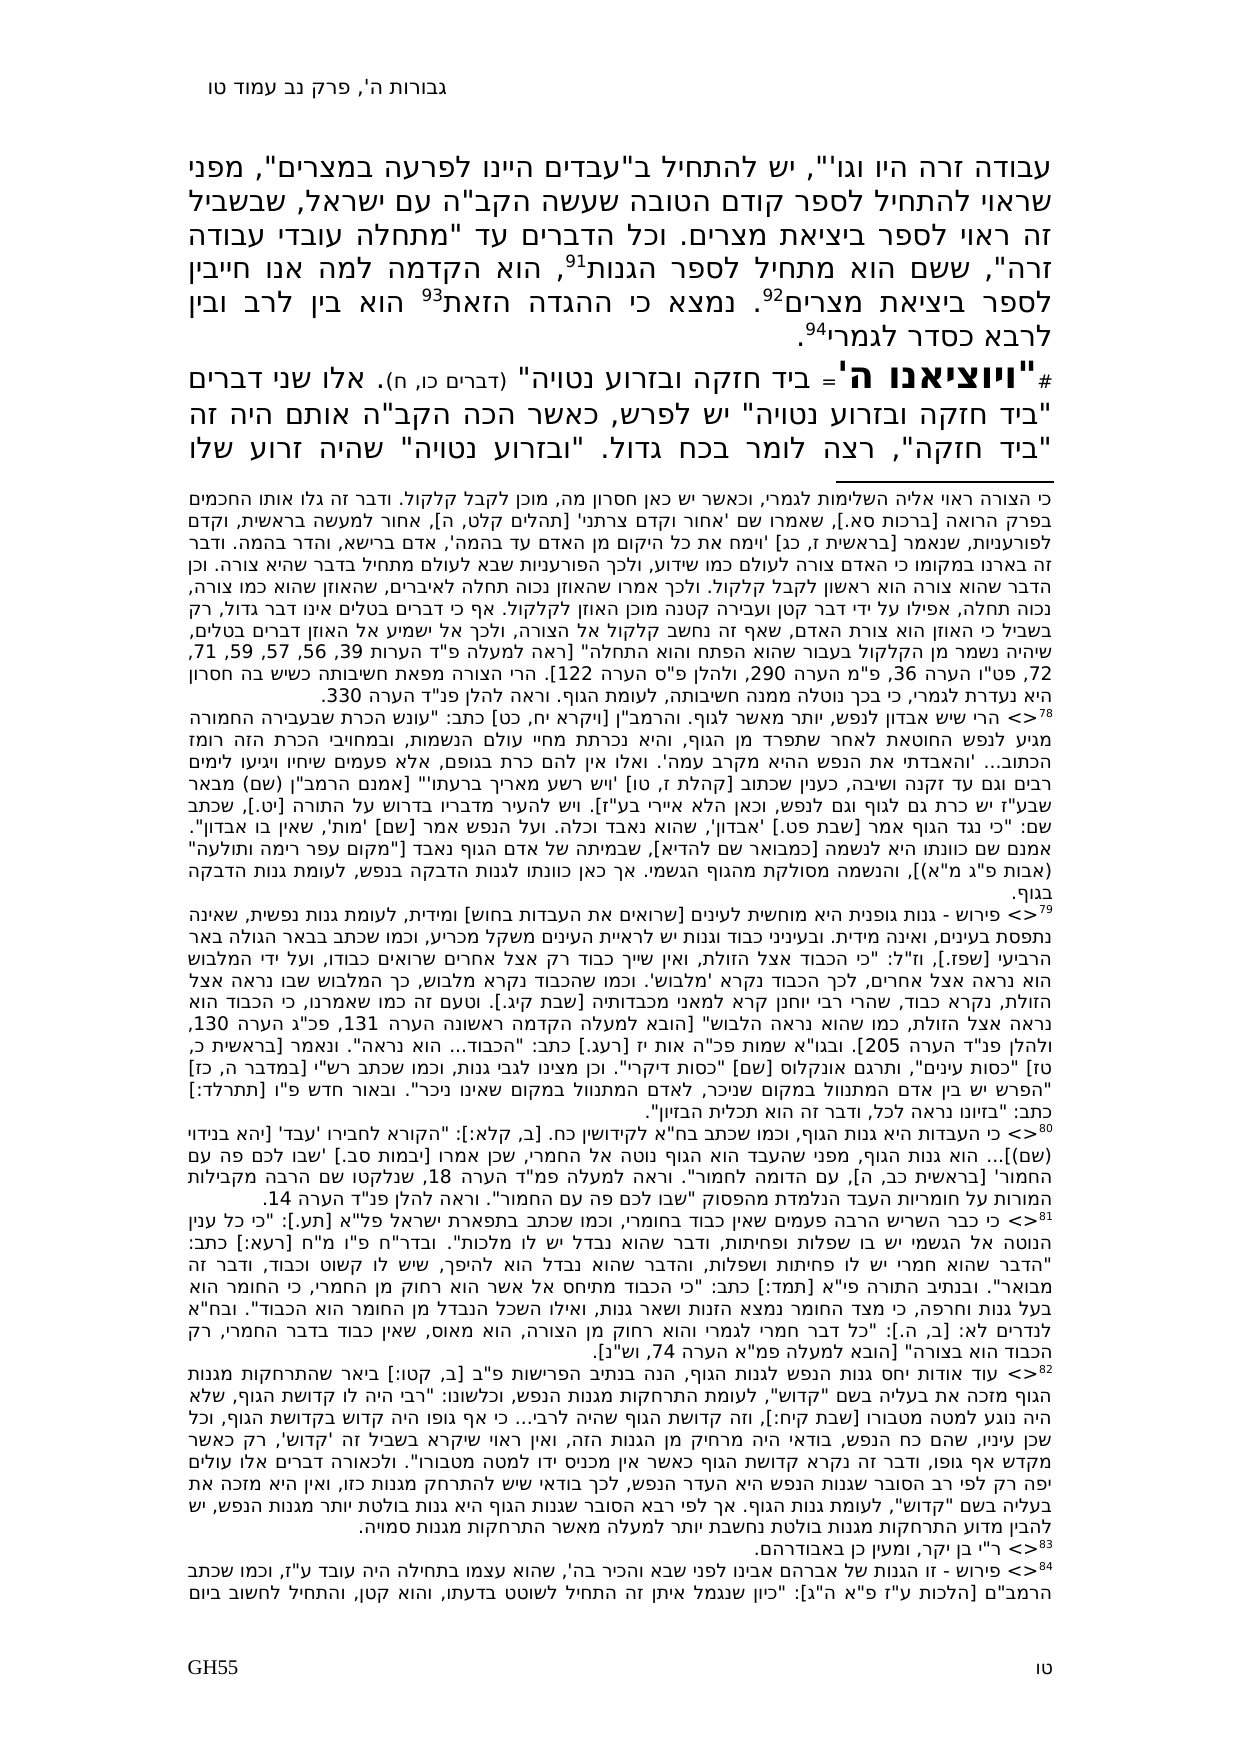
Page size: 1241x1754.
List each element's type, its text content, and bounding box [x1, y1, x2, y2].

text #ובודאי הקב"ה= עשה לישראל שניהם; שהציל אותם מגנות הנפש, ומגנות הגוף גם כן. שהיו מתחלה עובדי עבודה זרה, והיה להם גנות הנפש, ואחר כך הציל אותם גם כן מגנות הגוף. ולא פליגי רק איזה יותר גנות, ודבר שהוא יותר גנות ראוי שיהיה התחלה. ואנו קיימא לן כרבא, ולפיכך אנו מתחילין "עבדים היינו וכו'". ואף רבא מודה שגנות נפשי היה* לנו, ולפיכך יספר אחריו "מתחלה עובדי עבודה זרה וגו'". ואפשר לומר דאף לרב, אף* על גב דעיקר הגנות הוא "מתחלה עובדי עבודה זרה היו וגו'", יש להתחיל ב"עבדים היינו לפרעה במצרים", מפני שראוי להתחיל לספר קודם הטובה שעשה הקב"ה עם ישראל, שבשביל זה ראוי לספר ביציאת מצרים. וכל הדברים עד "מתחלה עובדי עבודה זרה", ששם הוא מתחיל לספר הגנות, הוא הקדמה למה אנו חייבין לספר ביציאת מצרים. נמצא כי ההגדה הזאת הוא בין לרב ובין לרבא כסדר לגמרי. [187, 150, 1053, 354]
text #"ויוציאנו ה'= ביד חזקה ובזרוע נטויה" (דברים כו, ח). אלו שני דברים "ביד חזקה ובזרוע נטויה" יש לפרש, כאשר הכה הקב"ה אותם היה זה "ביד חזקה", רצה לומר בכח גדול. "ובזרוע נטויה" שהיה זרוע שלו נטויה עליהם, כלומר שהמכה נמשכת עליהם זמן מה, שכל מכה היה לה המשך. ובאלו שני דברים הוציא הקב"ה את ישראל; על ידי המכה הגדולה, וגם על ידי המשך המכה. כי פרעה בסור המכה מעליו היה שב לחטא, ולפיכך לא היה אפשר להוציא אותם כי אם על ידי המכה והמשך המכה, שאז היה נותן להם רשות ללכת. ואף במכת בכורות, שהיתה המכה ברגע אחד בחצי הלילה, היה לה המשך המכה, ובשביל המשך המכה יצאו ישראל. ובמדרש (ילקו"ש ח"א רמז רח) "קומו צאו מתוך עמי*" (שמות יב, לא), אמרו לו, וכי גנבים אנחנו, בבקר אנו יוצאים. אמר להם, הרי כל מצרים מתים*, שנאמר (שם פסוק לג) "כי אמרו כלנו מתים". אמרו לו, ומבקש אתה לכלות מעליך המכה, אמור 'הרי אתם ברשותכם, הרי אתם עבדים של הקב"ה'. התחיל פרעה לומר; לשעבר הייתם עבדי פרעה, אבל עכשיו הרי אתם עבדים של הקב"ה, עד כאן. הרי כי בשביל שהיתה המכה נמשכת יצאו ישראל ממצרים. וכן כל מכה ומכה היה המשך למכה, ובשניהם הוציא הקב"ה את ישראל ממצרים. וזהו "ובזרוע נטויה", שהיה זרוע נטויה עליו, כמו מי שמכה אחד, וזרוע נטויה עליו שיחזור, ואם לא יחזור, יכה אותו עוד. [187, 354, 1053, 465]
